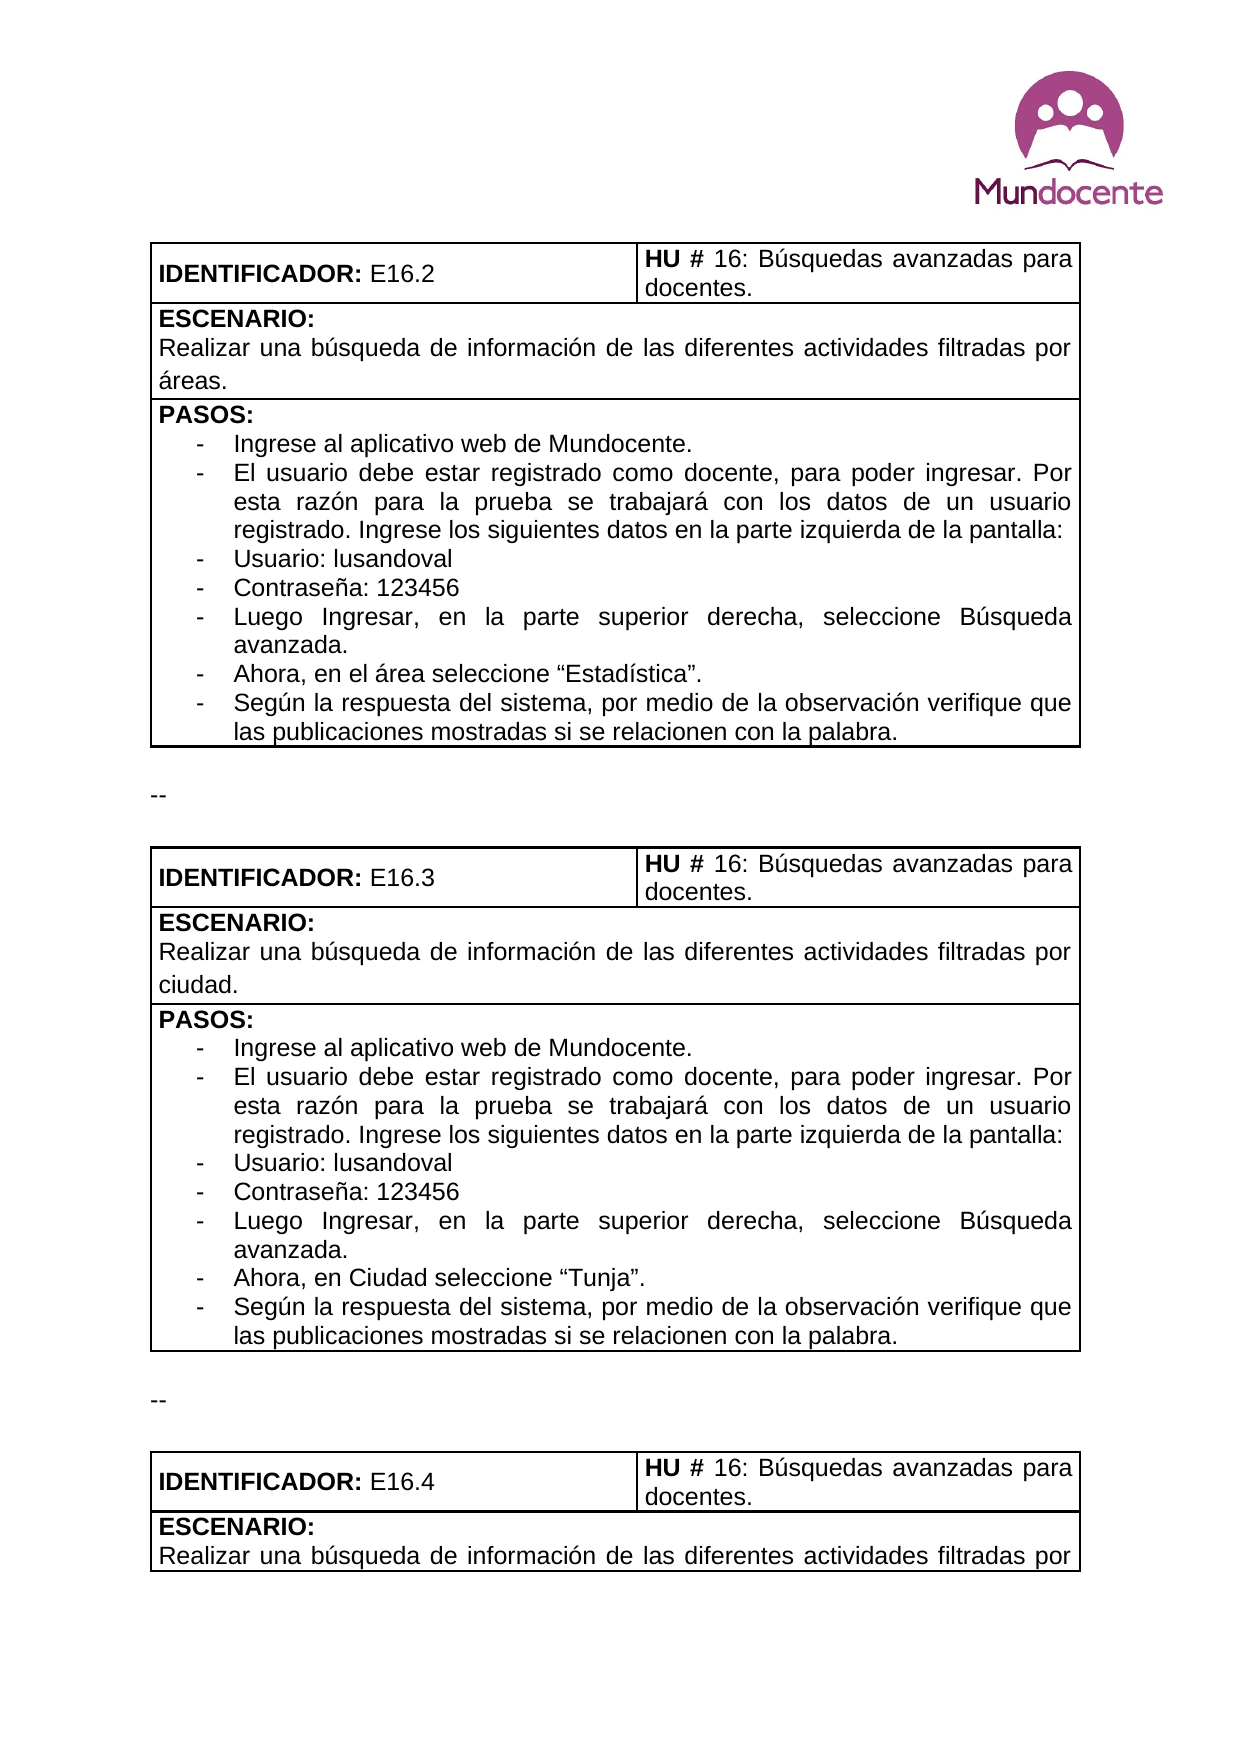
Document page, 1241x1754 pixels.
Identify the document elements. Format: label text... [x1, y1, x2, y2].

table_cell PASOS: Ingrese al aplicativo web de Mundocente. El usuario debe estar registrado como docente, para poder ingresar. Por esta razón para la prueba se trabajará con los datos de un usuario registrado. Ingrese los siguientes datos en la parte izquierda de la pantalla: Usuario: lusandoval Contraseña: 123456 Luego Ingresar, en la parte superior derecha, seleccione Búsqueda avanzada. Ahora, en Ciudad seleccione “Tunja”. Según la respuesta del sistema, por medio de la observación verifique que las publicaciones mostradas si se relacionen con la palabra. [152, 1005, 1079, 1349]
text -- [150, 780, 1090, 809]
table_cell PASOS: Ingrese al aplicativo web de Mundocente. El usuario debe estar registrado como docente, para poder ingresar. Por esta razón para la prueba se trabajará con los datos de un usuario registrado. Ingrese los siguientes datos en la parte izquierda de la pantalla: Usuario: lusandoval Contraseña: 123456 Luego Ingresar, en la parte superior derecha, seleccione Búsqueda avanzada. Ahora, en el área seleccione “Estadística”. Según la respuesta del sistema, por medio de la observación verifique que las publicaciones mostradas si se relacionen con la palabra. [152, 400, 1079, 745]
table_cell ESCENARIO: Realizar una búsqueda de información de las diferentes actividades filtradas por ciudad. [152, 908, 1079, 1002]
table_header IDENTIFICADOR: E16.3 [152, 849, 636, 906]
table_header HU # 16: Búsquedas avanzadas para docentes. [638, 244, 1079, 302]
table_header HU # 16: Búsquedas avanzadas para docentes. [638, 1453, 1079, 1510]
picture [964, 32, 1171, 239]
text -- [150, 1385, 1090, 1413]
table_cell ESCENARIO: Realizar una búsqueda de información de las diferentes actividades filtradas por áreas. [152, 304, 1079, 398]
table_cell ESCENARIO: Realizar una búsqueda de información de las diferentes actividades filtradas por tipo de publicación. [152, 1513, 1079, 1570]
table_header IDENTIFICADOR: E16.4 [152, 1453, 636, 1510]
table_header IDENTIFICADOR: E16.2 [152, 244, 636, 302]
table_header HU # 16: Búsquedas avanzadas para docentes. [638, 849, 1079, 906]
